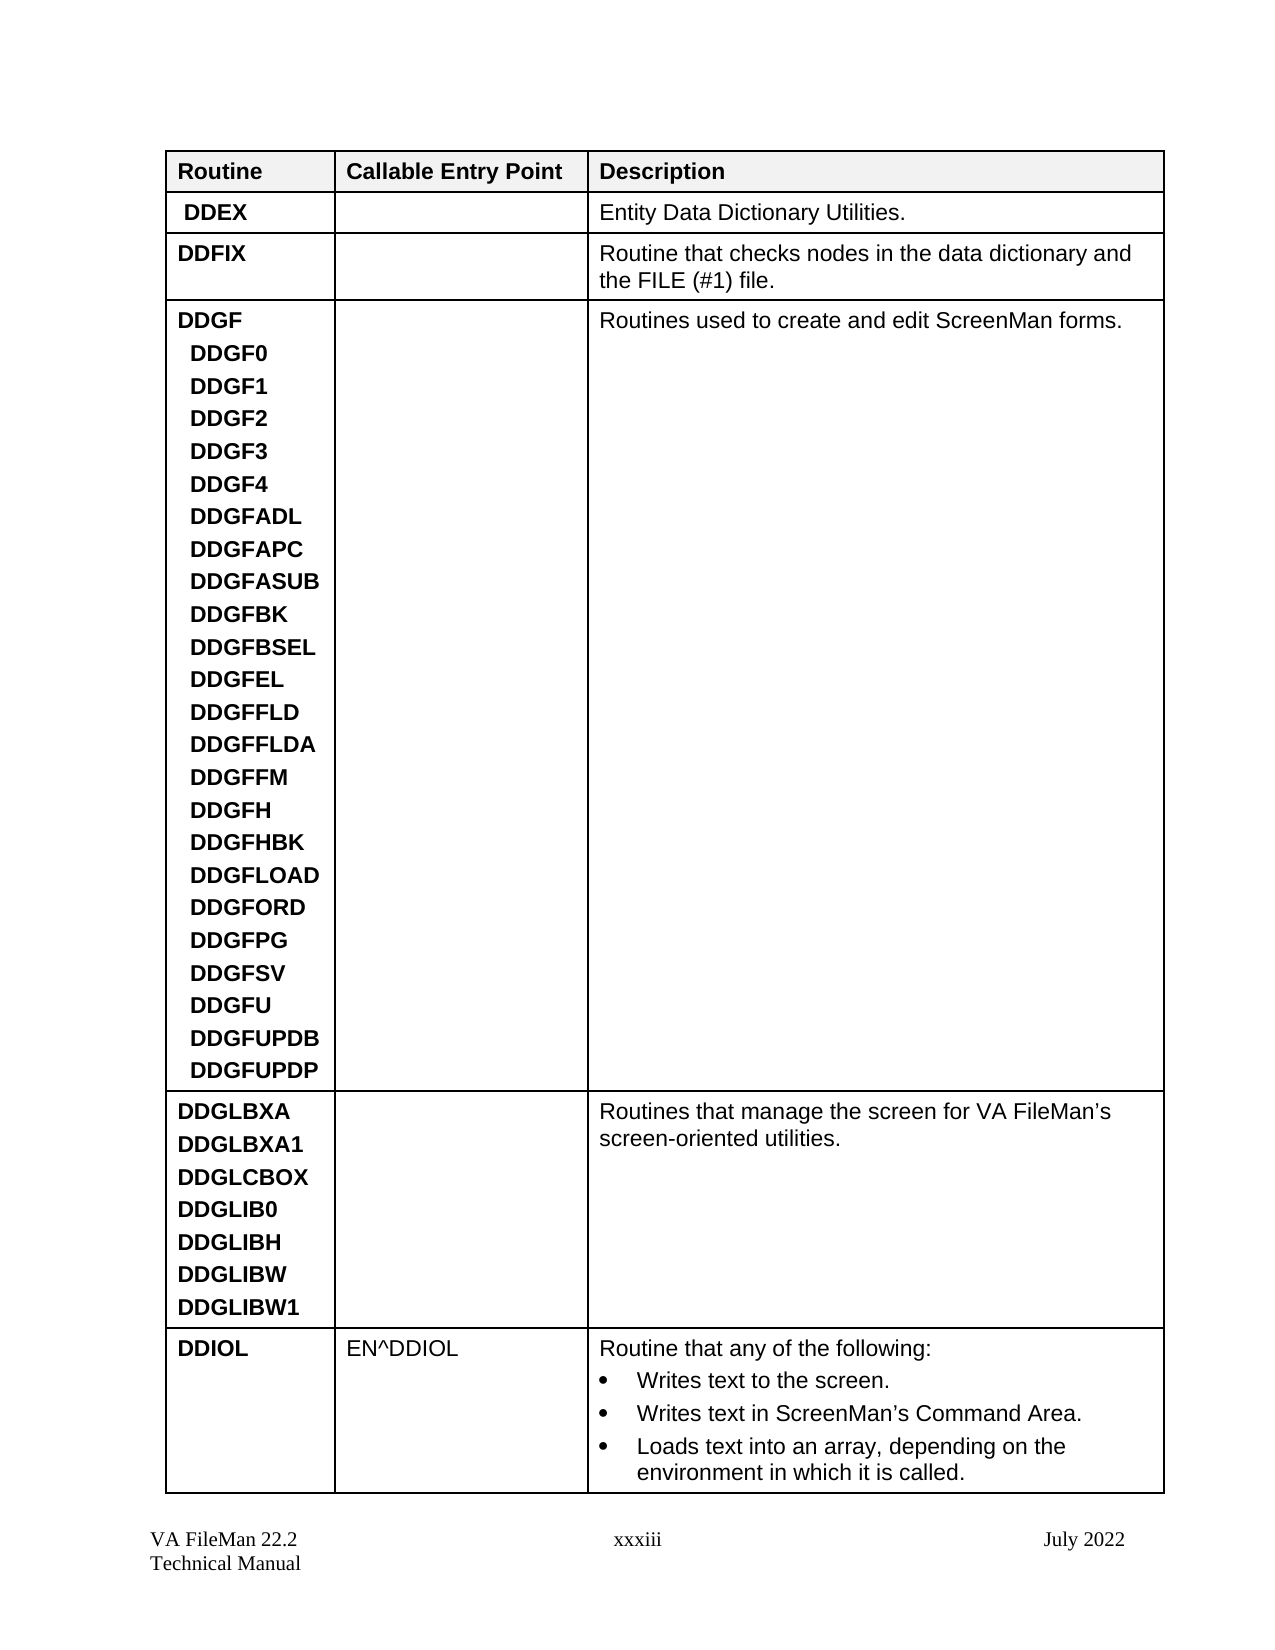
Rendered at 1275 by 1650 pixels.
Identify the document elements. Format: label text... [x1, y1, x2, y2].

table_cell Entity Data Dictionary Utilities. [589, 193, 1163, 232]
table_cell [336, 1092, 587, 1327]
table_cell DDFIX [167, 234, 334, 299]
table_cell DDGF DDGF0 DDGF1 DDGF2 DDGF3 DDGF4 DDGFADL DDGFAPC DDGFASUB DDGFBK DDGFBSEL DDGFEL DDGFFLD DDGFFLDA DDGFFM DDGFH DDGFHBK DDGFLOAD DDGFORD DDGFPG DDGFSV DDGFU DDGFUPDB DDGFUPDP [167, 301, 334, 1090]
table_cell [336, 301, 587, 1090]
table_cell Routine that any of the following: Writes text to the screen. Writes text in ScreenMan’s Command Area. Loads text into an array, depending on the environment in which it is called. [589, 1329, 1163, 1492]
table_cell DDIOL [167, 1329, 334, 1492]
table_cell [336, 193, 587, 232]
table_cell DDEX [167, 193, 334, 232]
table_header Callable Entry Point [336, 152, 587, 191]
table_header Description [589, 152, 1163, 191]
table_cell DDGLBXA DDGLBXA1 DDGLCBOX DDGLIB0 DDGLIBH DDGLIBW DDGLIBW1 [167, 1092, 334, 1327]
table_header Routine [167, 152, 334, 191]
table_cell EN^DDIOL [336, 1329, 587, 1492]
table_cell Routines that manage the screen for VA FileMan’s screen-oriented utilities. [589, 1092, 1163, 1327]
table_cell [336, 234, 587, 299]
table_cell Routine that checks nodes in the data dictionary and the FILE (#1) file. [589, 234, 1163, 299]
table_cell Routines used to create and edit ScreenMan forms. [589, 301, 1163, 1090]
